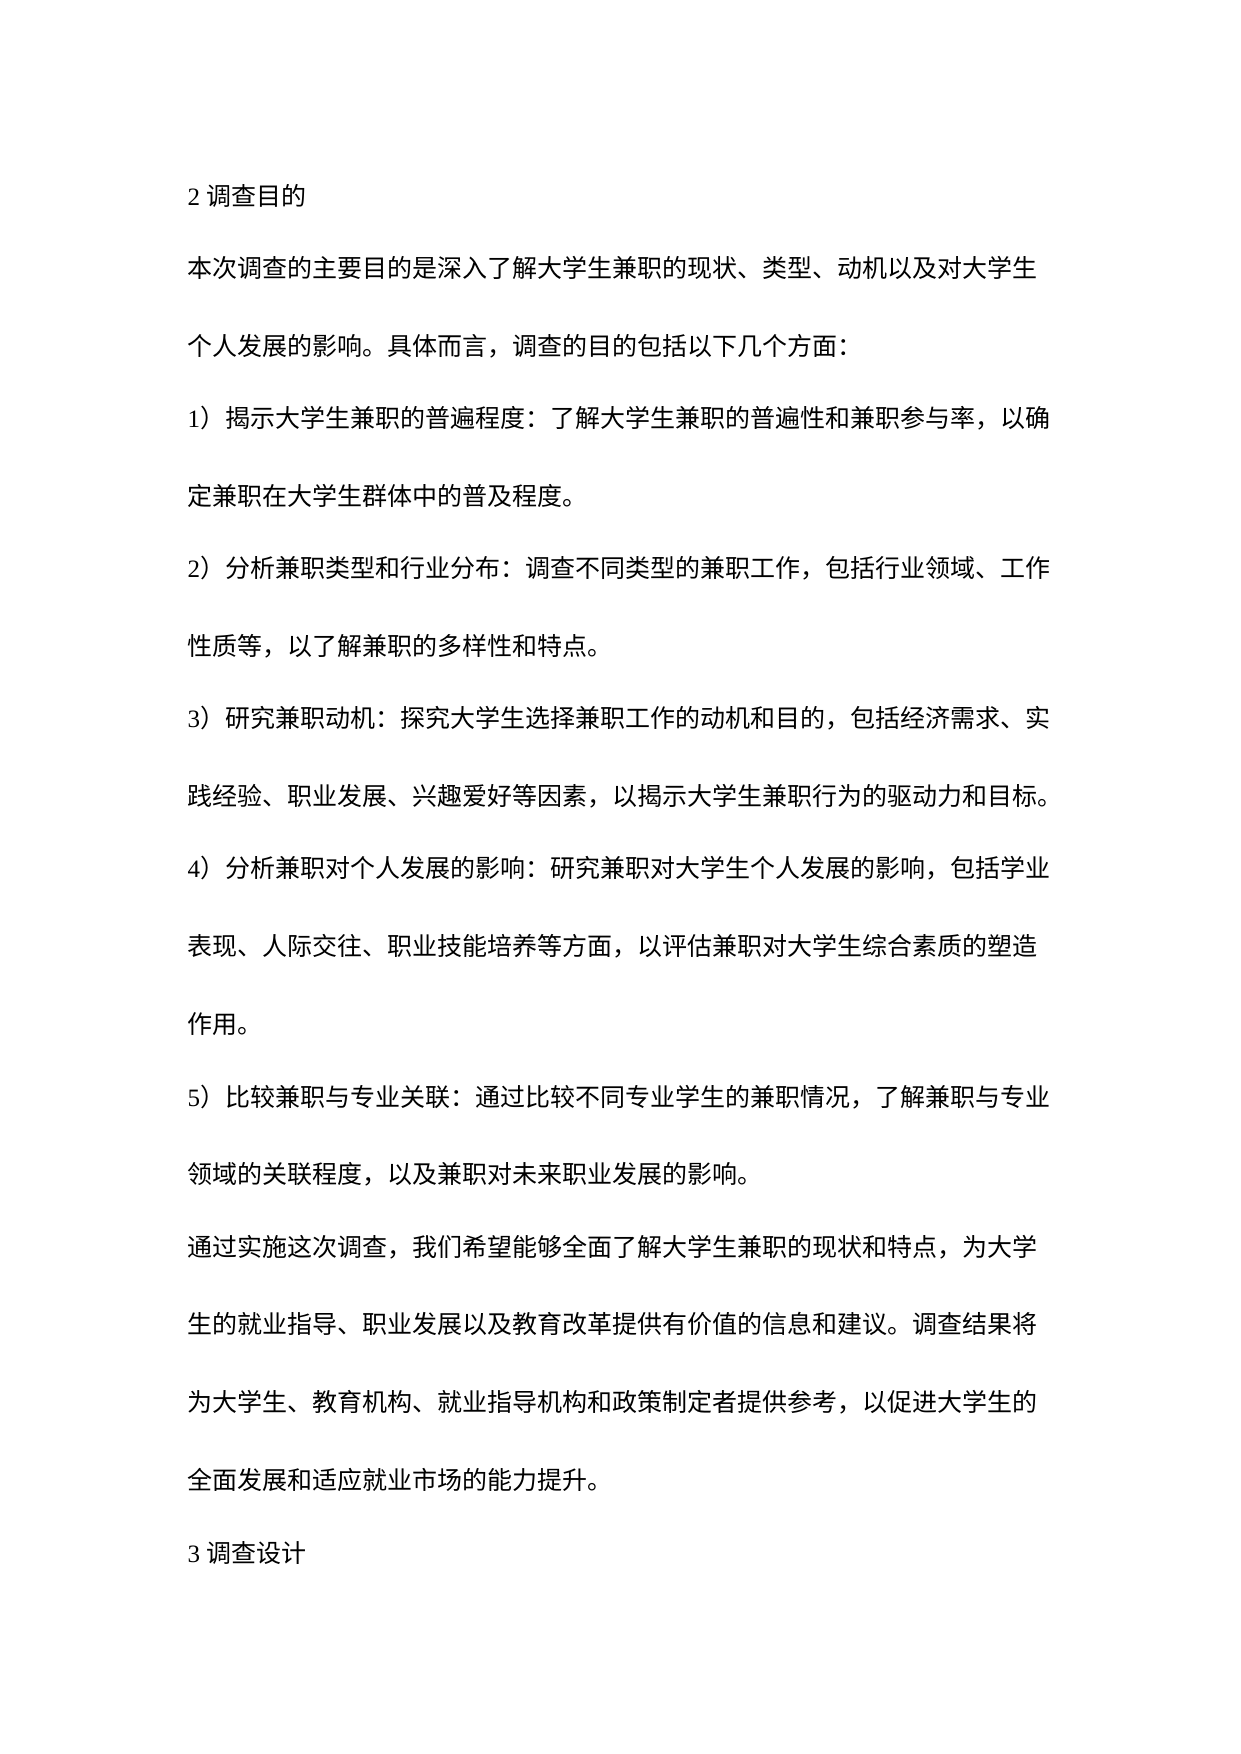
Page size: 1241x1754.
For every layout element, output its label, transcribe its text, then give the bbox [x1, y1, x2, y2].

text 2 调查目的 [187, 162, 1053, 227]
text 3 调查设计 [187, 1519, 1053, 1584]
text 3）研究兼职动机：探究大学生选择兼职工作的动机和目的，包括经济需求、实践经验、职业发展、兴趣爱好等因素，以揭示大学生兼职行为的驱动力和目标。 [187, 684, 1053, 827]
text 2）分析兼职类型和行业分布：调查不同类型的兼职工作，包括行业领域、工作性质等，以了解兼职的多样性和特点。 [187, 534, 1053, 677]
text 通过实施这次调查，我们希望能够全面了解大学生兼职的现状和特点，为大学生的就业指导、职业发展以及教育改革提供有价值的信息和建议。调查结果将为大学生、教育机构、就业指导机构和政策制定者提供参考，以促进大学生的全面发展和适应就业市场的能力提升。 [187, 1213, 1053, 1511]
text 5）比较兼职与专业关联：通过比较不同专业学生的兼职情况，了解兼职与专业领域的关联程度，以及兼职对未来职业发展的影响。 [187, 1063, 1053, 1206]
text 4）分析兼职对个人发展的影响：研究兼职对大学生个人发展的影响，包括学业表现、人际交往、职业技能培养等方面，以评估兼职对大学生综合素质的塑造作用。 [187, 834, 1053, 1055]
text 1）揭示大学生兼职的普遍程度：了解大学生兼职的普遍性和兼职参与率，以确定兼职在大学生群体中的普及程度。 [187, 384, 1053, 527]
text 本次调查的主要目的是深入了解大学生兼职的现状、类型、动机以及对大学生个人发展的影响。具体而言，调查的目的包括以下几个方面： [187, 234, 1053, 377]
